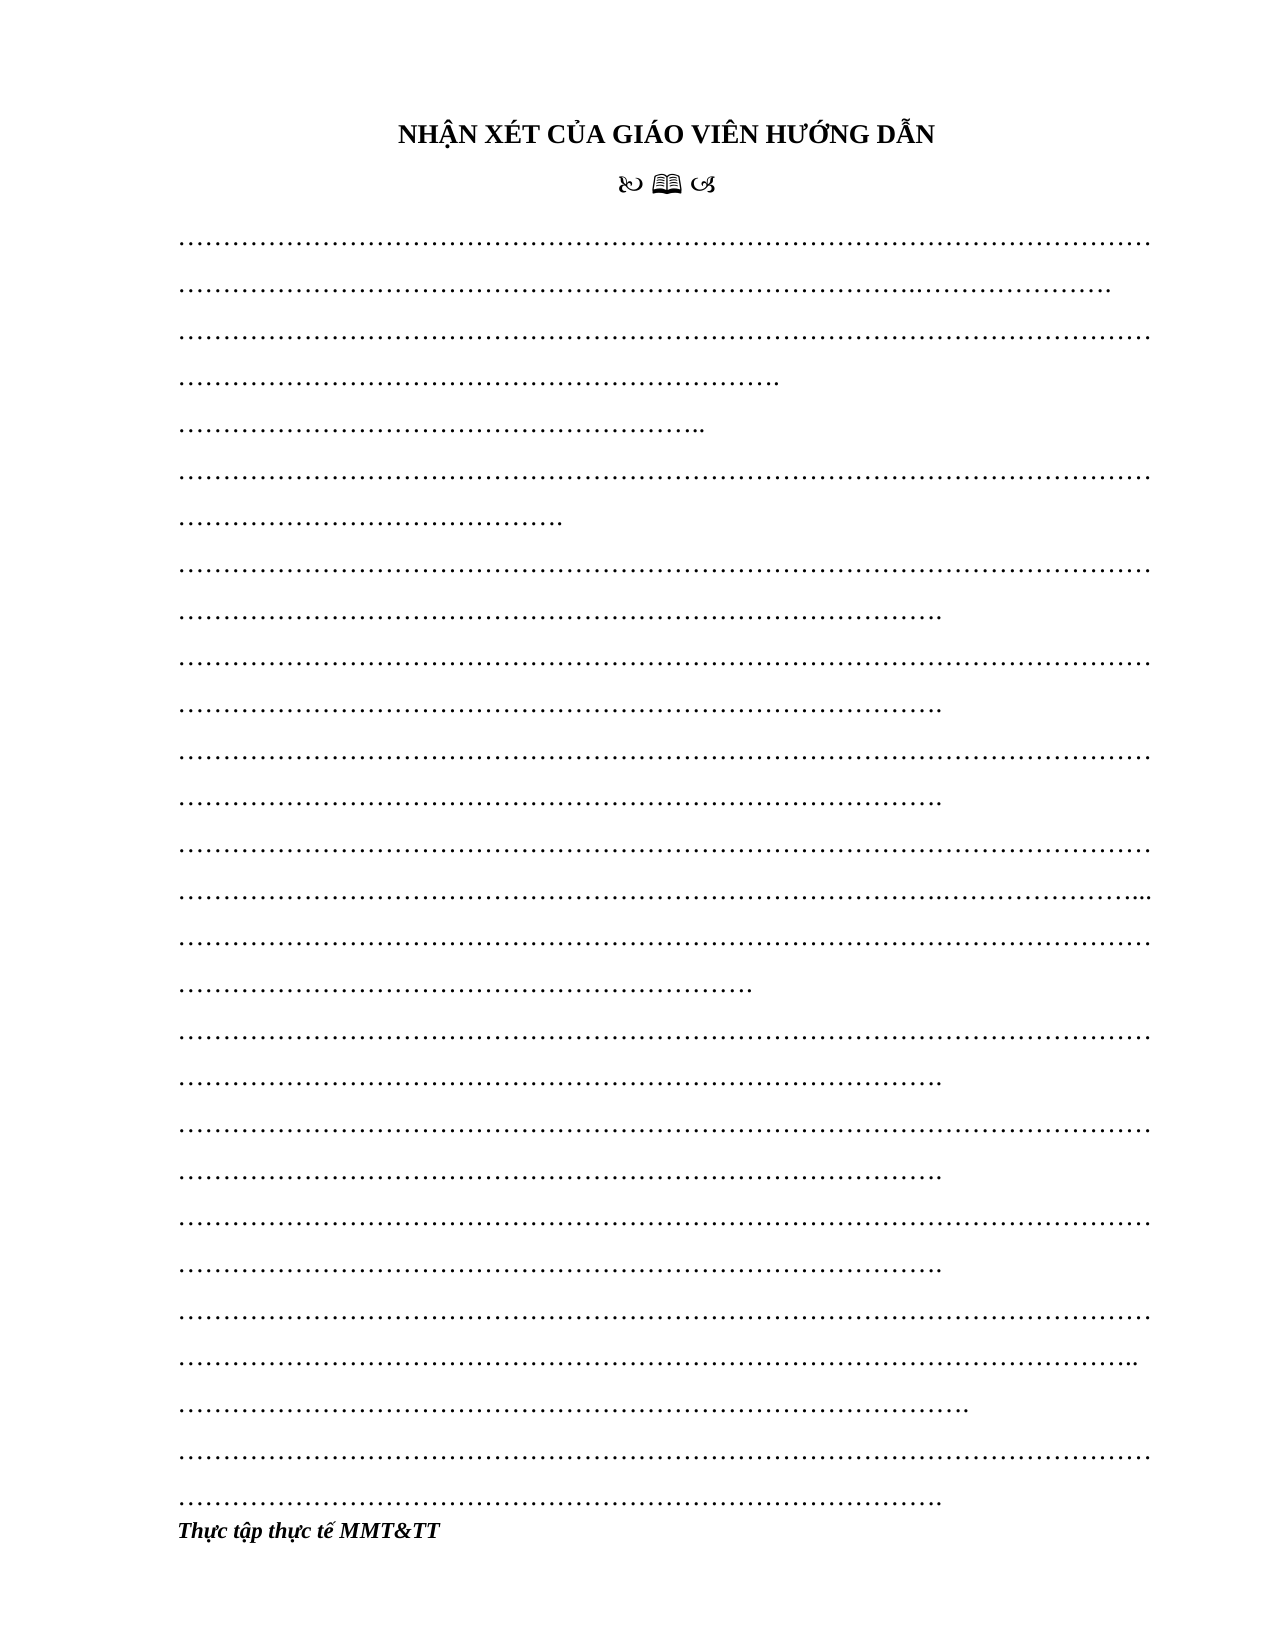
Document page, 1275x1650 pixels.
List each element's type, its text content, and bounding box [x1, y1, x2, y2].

text 🙠 🕮 🙢 [177, 165, 1156, 202]
text NHẬN XÉT CỦA GIÁO VIÊN HƯỚNG DẪN [177, 118, 1156, 150]
